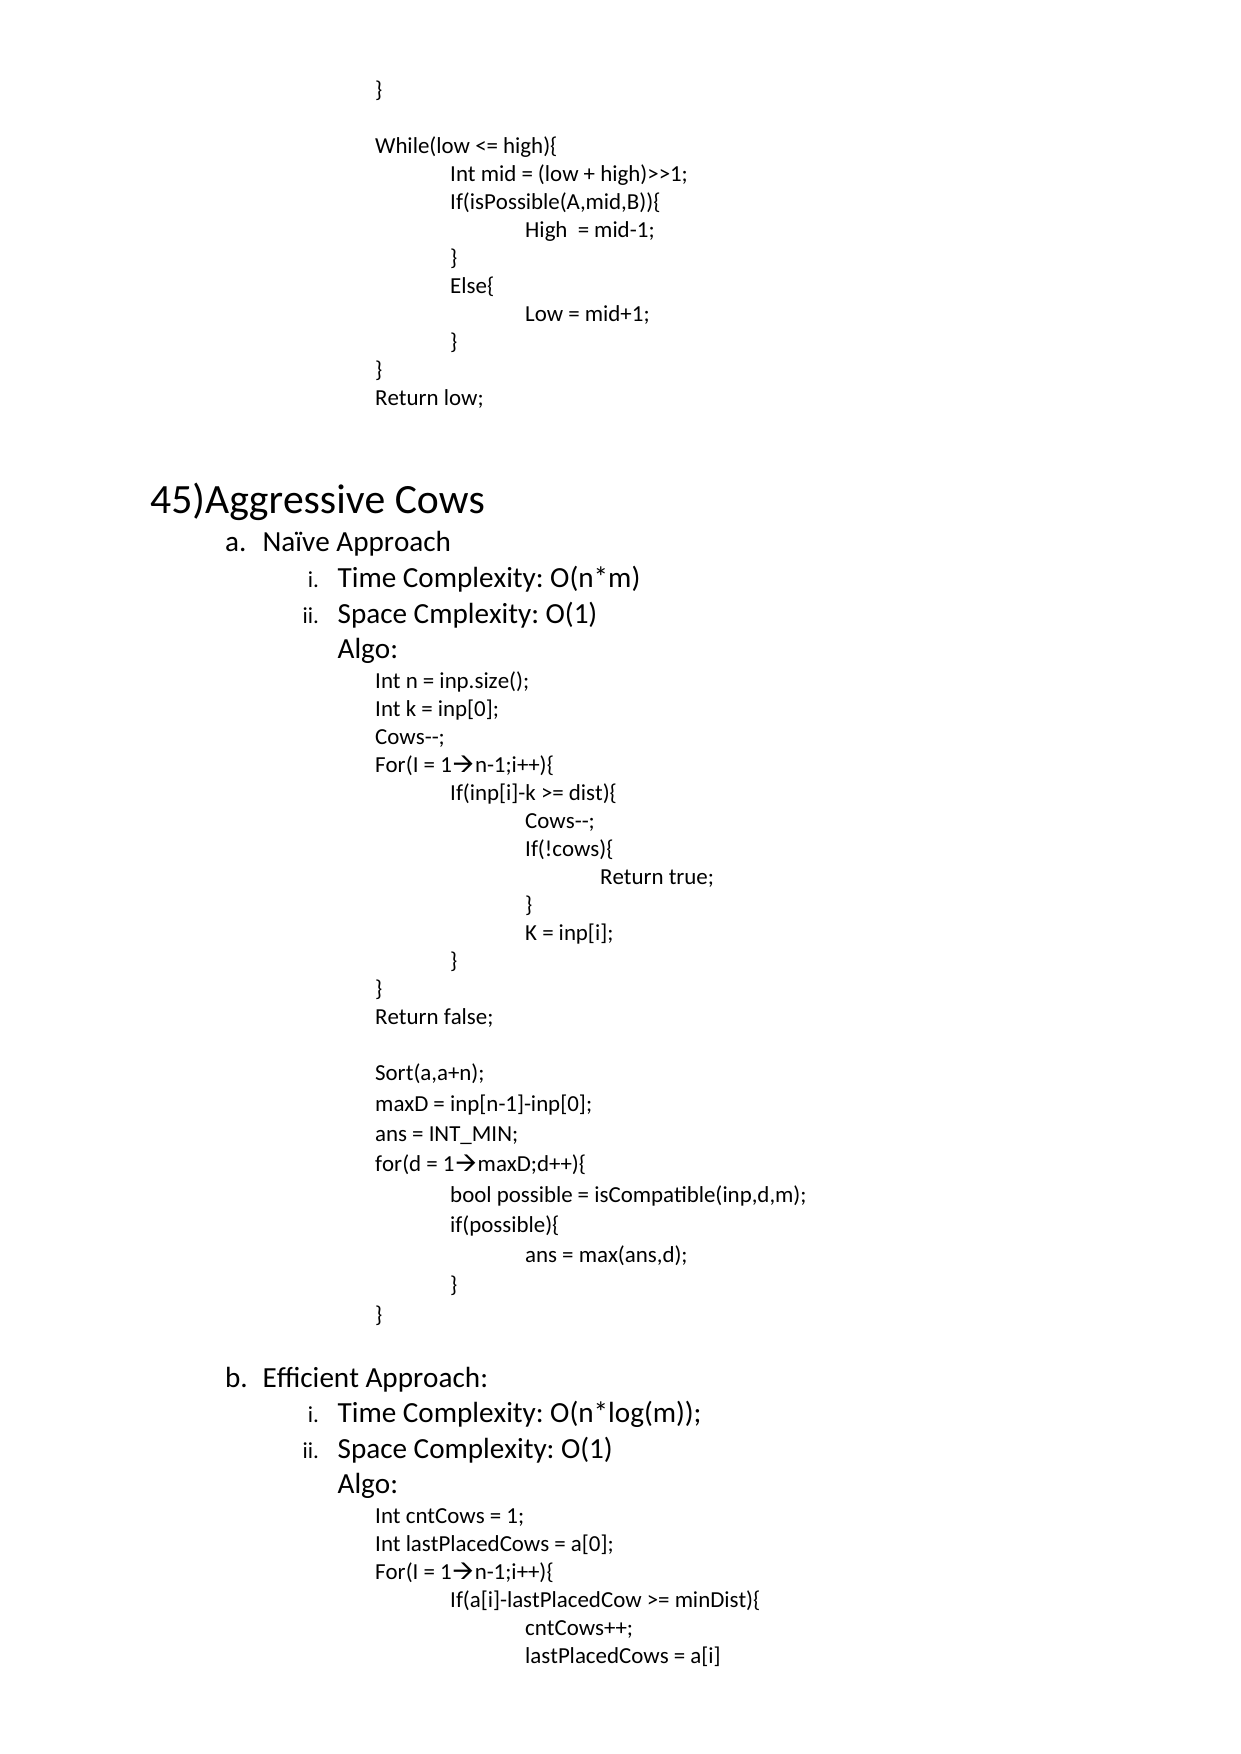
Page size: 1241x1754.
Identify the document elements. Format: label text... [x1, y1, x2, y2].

list If(!cows){ [450, 834, 1165, 862]
list While(low <= high){ [337, 131, 1165, 159]
list Return false; [337, 1002, 1165, 1030]
list Time Complexity: O(n*log(m)); [319, 1394, 1165, 1430]
list Space Complexity: O(1) [319, 1430, 1165, 1466]
list Time Complexity: O(n*m) [319, 559, 1165, 595]
list Int mid = (low + high)>>1; [337, 159, 1165, 187]
list Int k = inp[0]; [337, 694, 1165, 722]
list } [337, 355, 1165, 383]
list } [337, 974, 1165, 1002]
list Efficient Approach: [225, 1359, 1165, 1394]
list For(I = 1n-1;i++){ [337, 750, 1165, 778]
list cntCows++; [337, 1613, 1165, 1641]
list } [412, 327, 1165, 355]
list Return low; [337, 383, 1165, 411]
list If(a[i]-lastPlacedCow >= minDist){ [337, 1585, 1165, 1613]
list Int cntCows = 1; [337, 1501, 1165, 1529]
list ans = INT_MIN; [337, 1119, 1165, 1147]
list Naïve Approach [225, 523, 1165, 559]
list Low = mid+1; [337, 299, 1165, 327]
list } [337, 75, 1165, 103]
list maxD = inp[n-1]-inp[0]; [337, 1089, 1165, 1117]
list ans = max(ans,d); [337, 1240, 1165, 1268]
list bool possible = isCompatible(inp,d,m); [337, 1180, 1165, 1208]
list Cows--; [337, 806, 1165, 834]
list Int n = inp.size(); [337, 666, 1165, 694]
list for(d = 1maxD;d++){ [337, 1149, 1165, 1177]
list if(possible){ [337, 1210, 1165, 1238]
list Int lastPlacedCows = a[0]; [337, 1529, 1165, 1557]
list If(isPossible(A,mid,B)){ [337, 187, 1165, 215]
list For(I = 1n-1;i++){ [337, 1557, 1165, 1585]
list } [412, 1270, 1165, 1298]
list Cows--; [337, 722, 1165, 750]
list Algo: [337, 1466, 1165, 1501]
list } [412, 946, 1165, 974]
list Aggressive Cows [150, 473, 1165, 523]
list Sort(a,a+n); [337, 1058, 1165, 1086]
list Space Cmplexity: O(1) [319, 595, 1165, 630]
list } [337, 243, 1165, 271]
list Else{ [337, 271, 1165, 299]
list Return true; [562, 862, 1165, 890]
list K = inp[i]; [450, 918, 1165, 946]
list If(inp[i]-k >= dist){ [337, 778, 1165, 806]
list lastPlacedCows = a[i] [337, 1641, 1165, 1669]
list High = mid-1; [337, 215, 1165, 243]
list } [337, 1301, 1165, 1328]
list Algo: [337, 630, 1165, 666]
list } [487, 890, 1165, 918]
